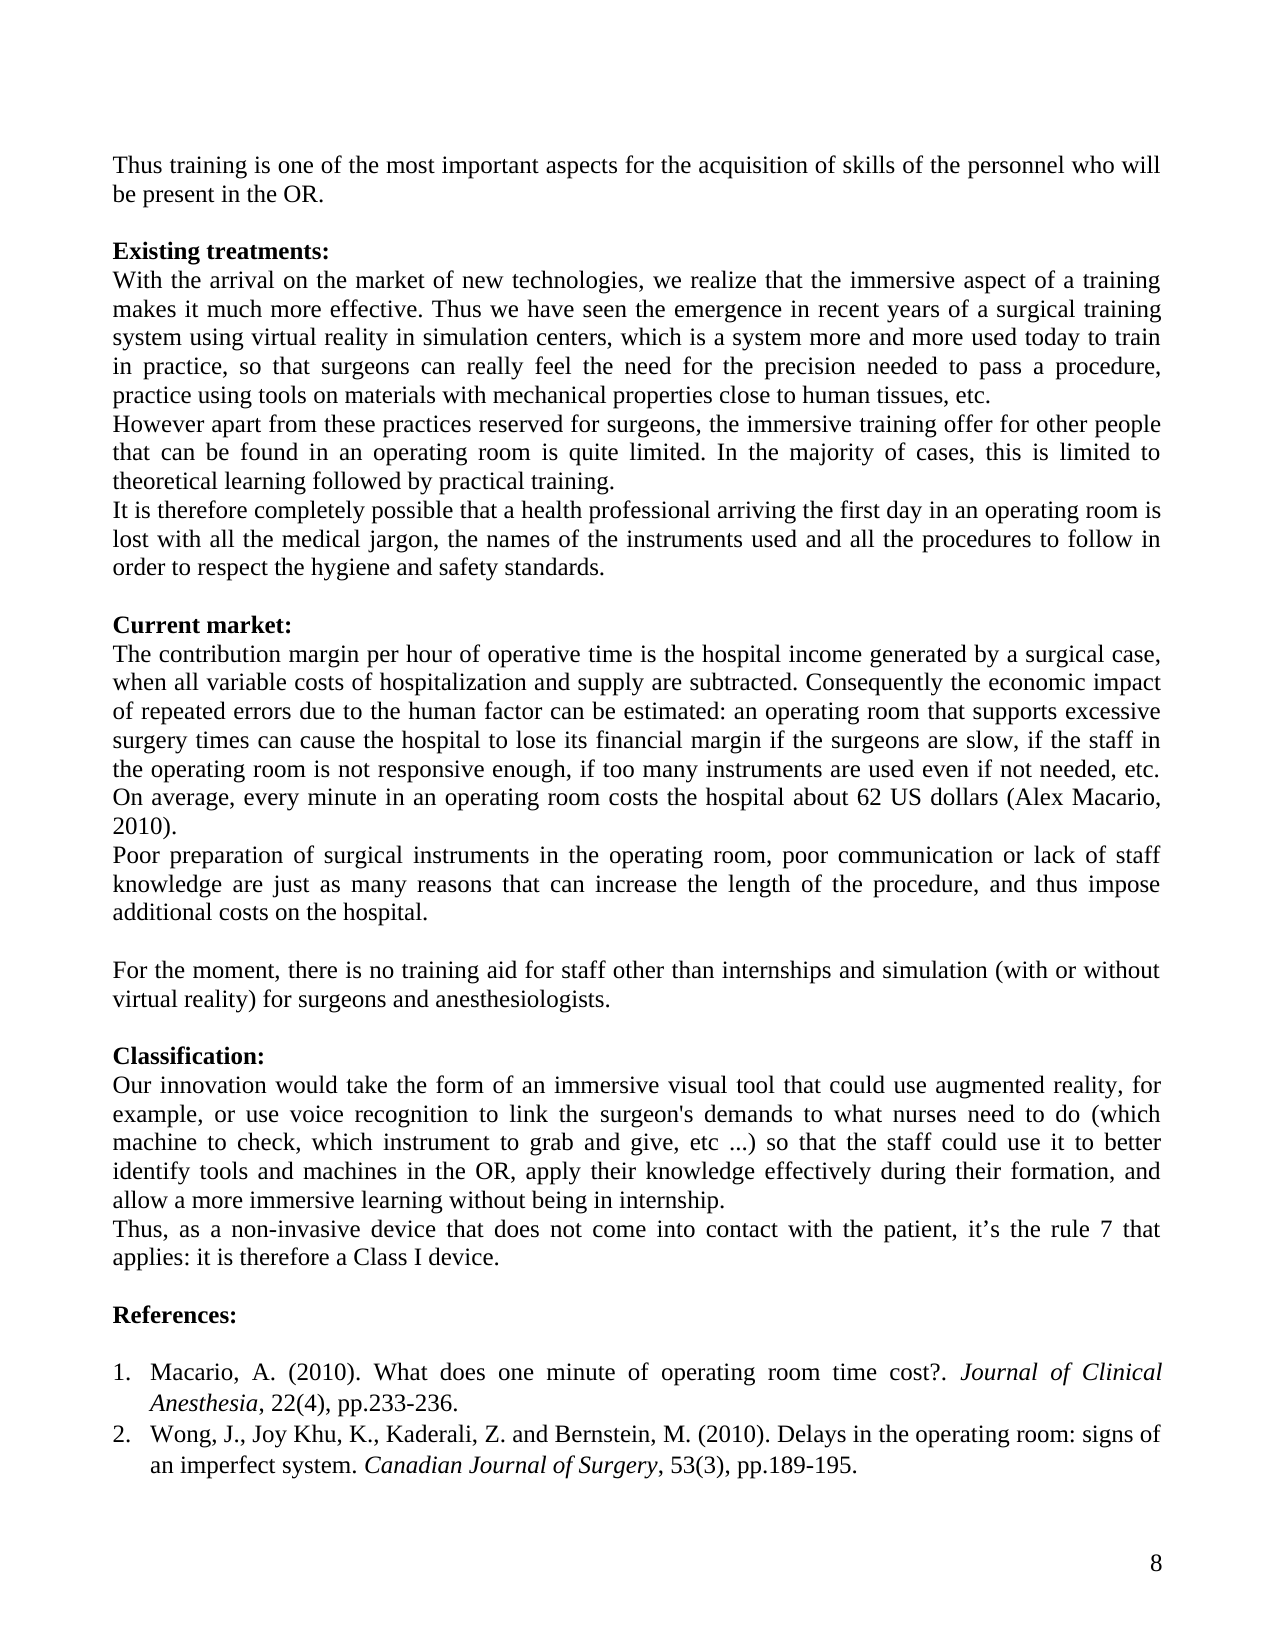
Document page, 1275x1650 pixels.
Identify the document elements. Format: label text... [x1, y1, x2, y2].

text The contribution margin per hour of operative time is the hospital income generated by a surgical case, when all variable costs of hospitalization and supply are subtracted. Consequently the economic impact of repeated errors due to the human factor can be estimated: an operating room that supports excessive surgery times can cause the hospital to lose its financial margin if the surgeons are slow, if the staff in the operating room is not responsive enough, if too many instruments are used even if not needed, etc. On average, every minute in an operating room costs the hospital about 62 US dollars (Alex Macario, 2010). [112, 639, 1162, 840]
text Current market: [112, 610, 1162, 639]
text Thus, as a non-invasive device that does not come into contact with the patient, it’s the rule 7 that applies: it is therefore a Class I device. [112, 1214, 1162, 1271]
text Existing treatments: [112, 236, 1162, 265]
list Macario, A. (2010). What does one minute of operating room time cost?. Journal of Clinical Anesthesia, 22(4), pp.233-236. [112, 1357, 1162, 1417]
text Poor preparation of surgical instruments in the operating room, poor communication or lack of staff knowledge are just as many reasons that can increase the length of the procedure, and thus impose additional costs on the hospital. [112, 840, 1162, 926]
list Wong, J., Joy Khu, K., Kaderali, Z. and Bernstein, M. (2010). Delays in the operating room: signs of an imperfect system. Canadian Journal of Surgery, 53(3), pp.189-195. [112, 1419, 1162, 1479]
text However apart from these practices reserved for surgeons, the immersive training offer for other people that can be found in an operating room is quite limited. In the majority of cases, this is limited to theoretical learning followed by practical training. [112, 409, 1162, 495]
text References: [112, 1300, 1162, 1329]
text Thus training is one of the most important aspects for the acquisition of skills of the personnel who will be present in the OR. [112, 150, 1162, 207]
text For the moment, there is no training aid for staff other than internships and simulation (with or without virtual reality) for surgeons and anesthesiologists. [112, 955, 1162, 1012]
text Our innovation would take the form of an immersive visual tool that could use augmented reality, for example, or use voice recognition to link the surgeon's demands to what nurses need to do (which machine to check, which instrument to grab and give, etc ...) so that the staff could use it to better identify tools and machines in the OR, apply their knowledge effectively during their formation, and allow a more immersive learning without being in internship. [112, 1070, 1162, 1214]
text It is therefore completely possible that a health professional arriving the first day in an operating room is lost with all the medical jargon, the names of the instruments used and all the procedures to follow in order to respect the hygiene and safety standards. [112, 495, 1162, 581]
text Classification: [112, 1041, 1162, 1070]
text With the arrival on the market of new technologies, we realize that the immersive aspect of a training makes it much more effective. Thus we have seen the emergence in recent years of a surgical training system using virtual reality in simulation centers, which is a system more and more used today to train in practice, so that surgeons can really feel the need for the precision needed to pass a procedure, practice using tools on materials with mechanical properties close to human tissues, etc. [112, 265, 1162, 409]
